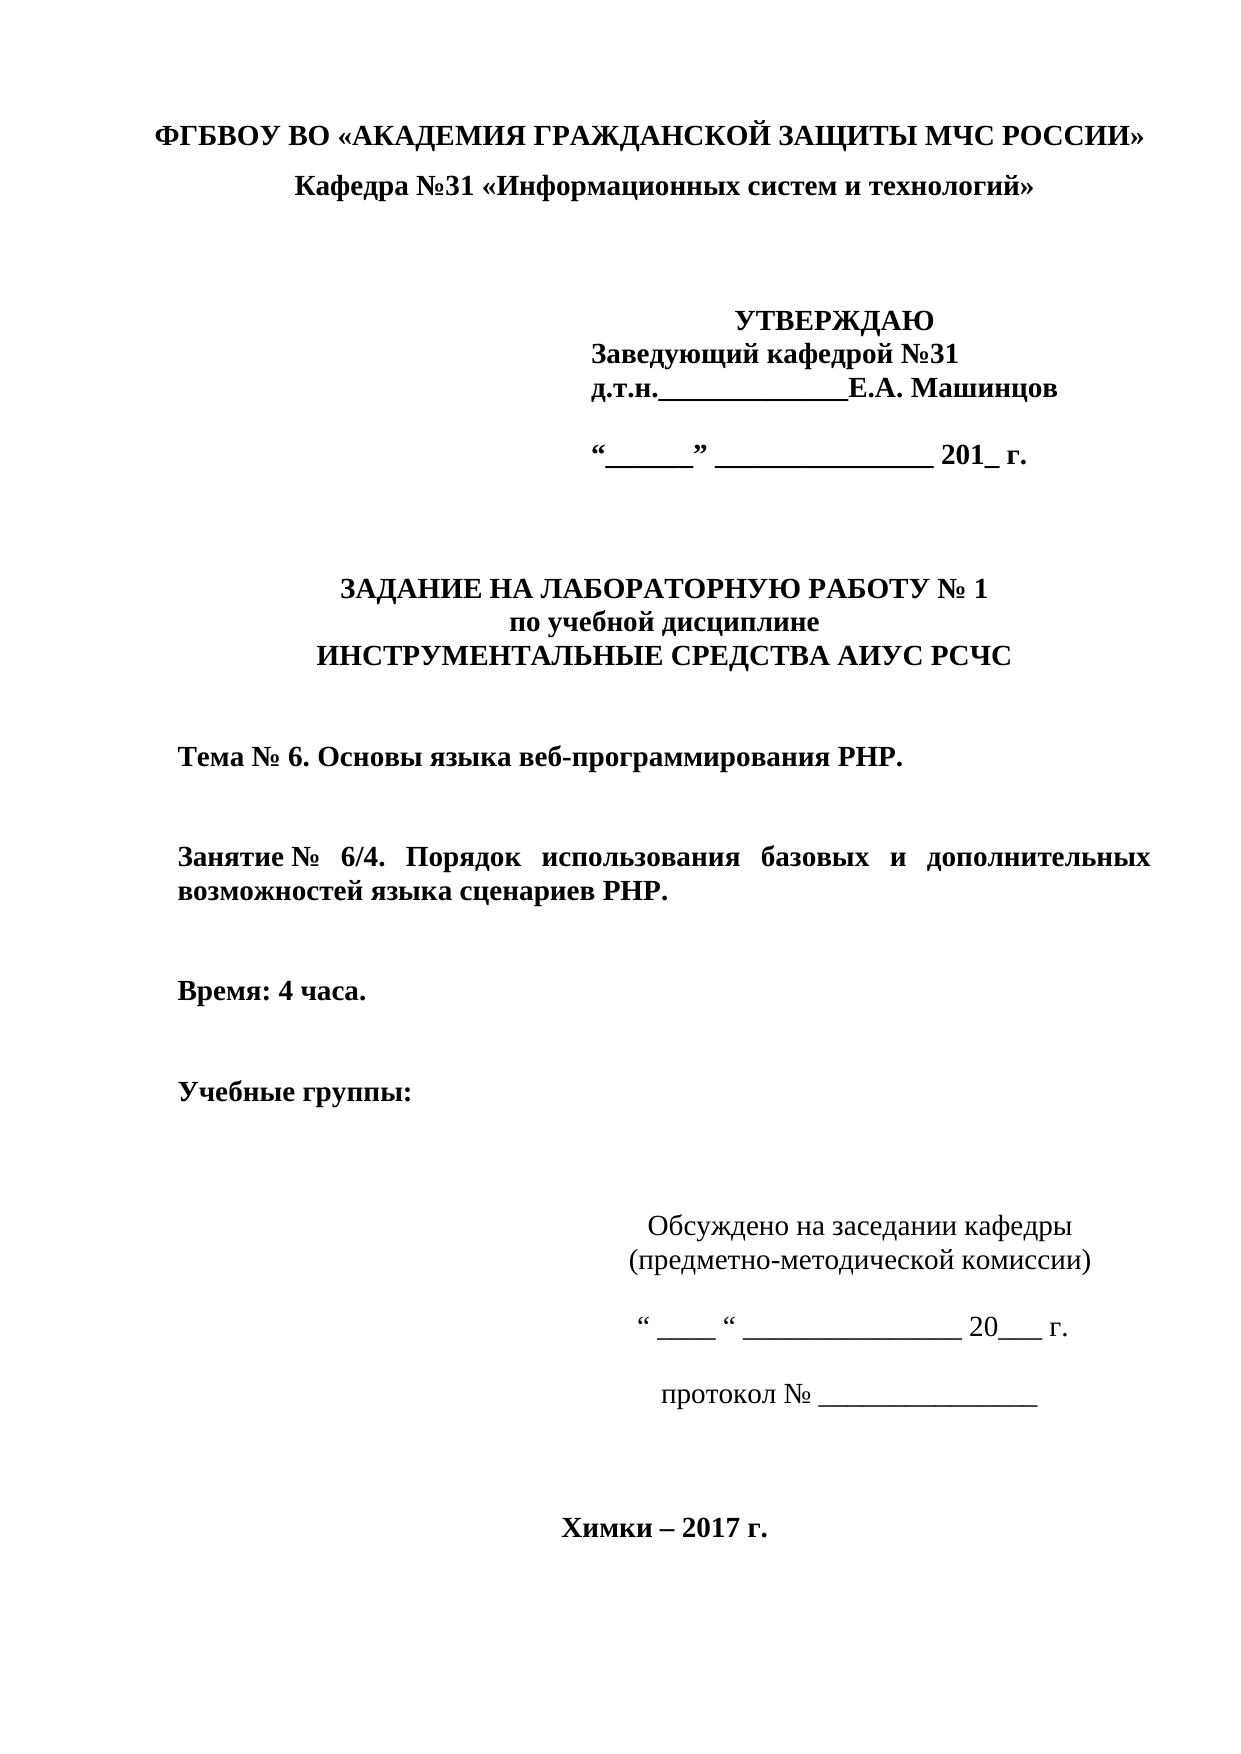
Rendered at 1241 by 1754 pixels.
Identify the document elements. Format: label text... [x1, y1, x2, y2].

text ИНСТРУМЕНТАЛЬНЫЕ СРЕДСТВА АИУС РСЧС [177, 638, 1152, 672]
text Кафедра №31 «Информационных систем и технологий» [177, 168, 1152, 202]
text Химки – 2017 г. [177, 1510, 1152, 1544]
text Время: 4 часа. [177, 973, 1152, 1007]
text по учебной дисциплине [177, 604, 1152, 638]
text Тема № 6. Основы языка веб-программирования PHP. [177, 739, 1152, 772]
text д.т.н._____________Е.А. Машинцов [591, 370, 1152, 403]
text Заведующий кафедрой №31 [591, 336, 1152, 370]
text Учебные группы: [177, 1074, 1152, 1108]
text “ ____ “ _______________ 20___ г. [177, 1309, 1152, 1342]
text Занятие № 6/4. Порядок использования базовых и дополнительных возможностей языка сценариев PHP. [177, 839, 1152, 906]
text ЗАДАНИЕ НА ЛАБОРАТОРНУЮ РАБОТУ № 1 [177, 571, 1152, 604]
text Обсуждено на заседании кафедры [177, 1208, 1152, 1242]
text УТВЕРЖДАЮ [517, 303, 1152, 336]
text (предметно-методической комиссии) [177, 1242, 1152, 1275]
text ФГБВОУ ВО «АКАДЕМИЯ ГРАЖДАНСКОЙ ЗАЩИТЫ МЧС РОССИИ» [148, 118, 1152, 152]
text “______” _______________ 201_ г. [591, 437, 1152, 470]
text протокол № _______________ [177, 1376, 1152, 1409]
